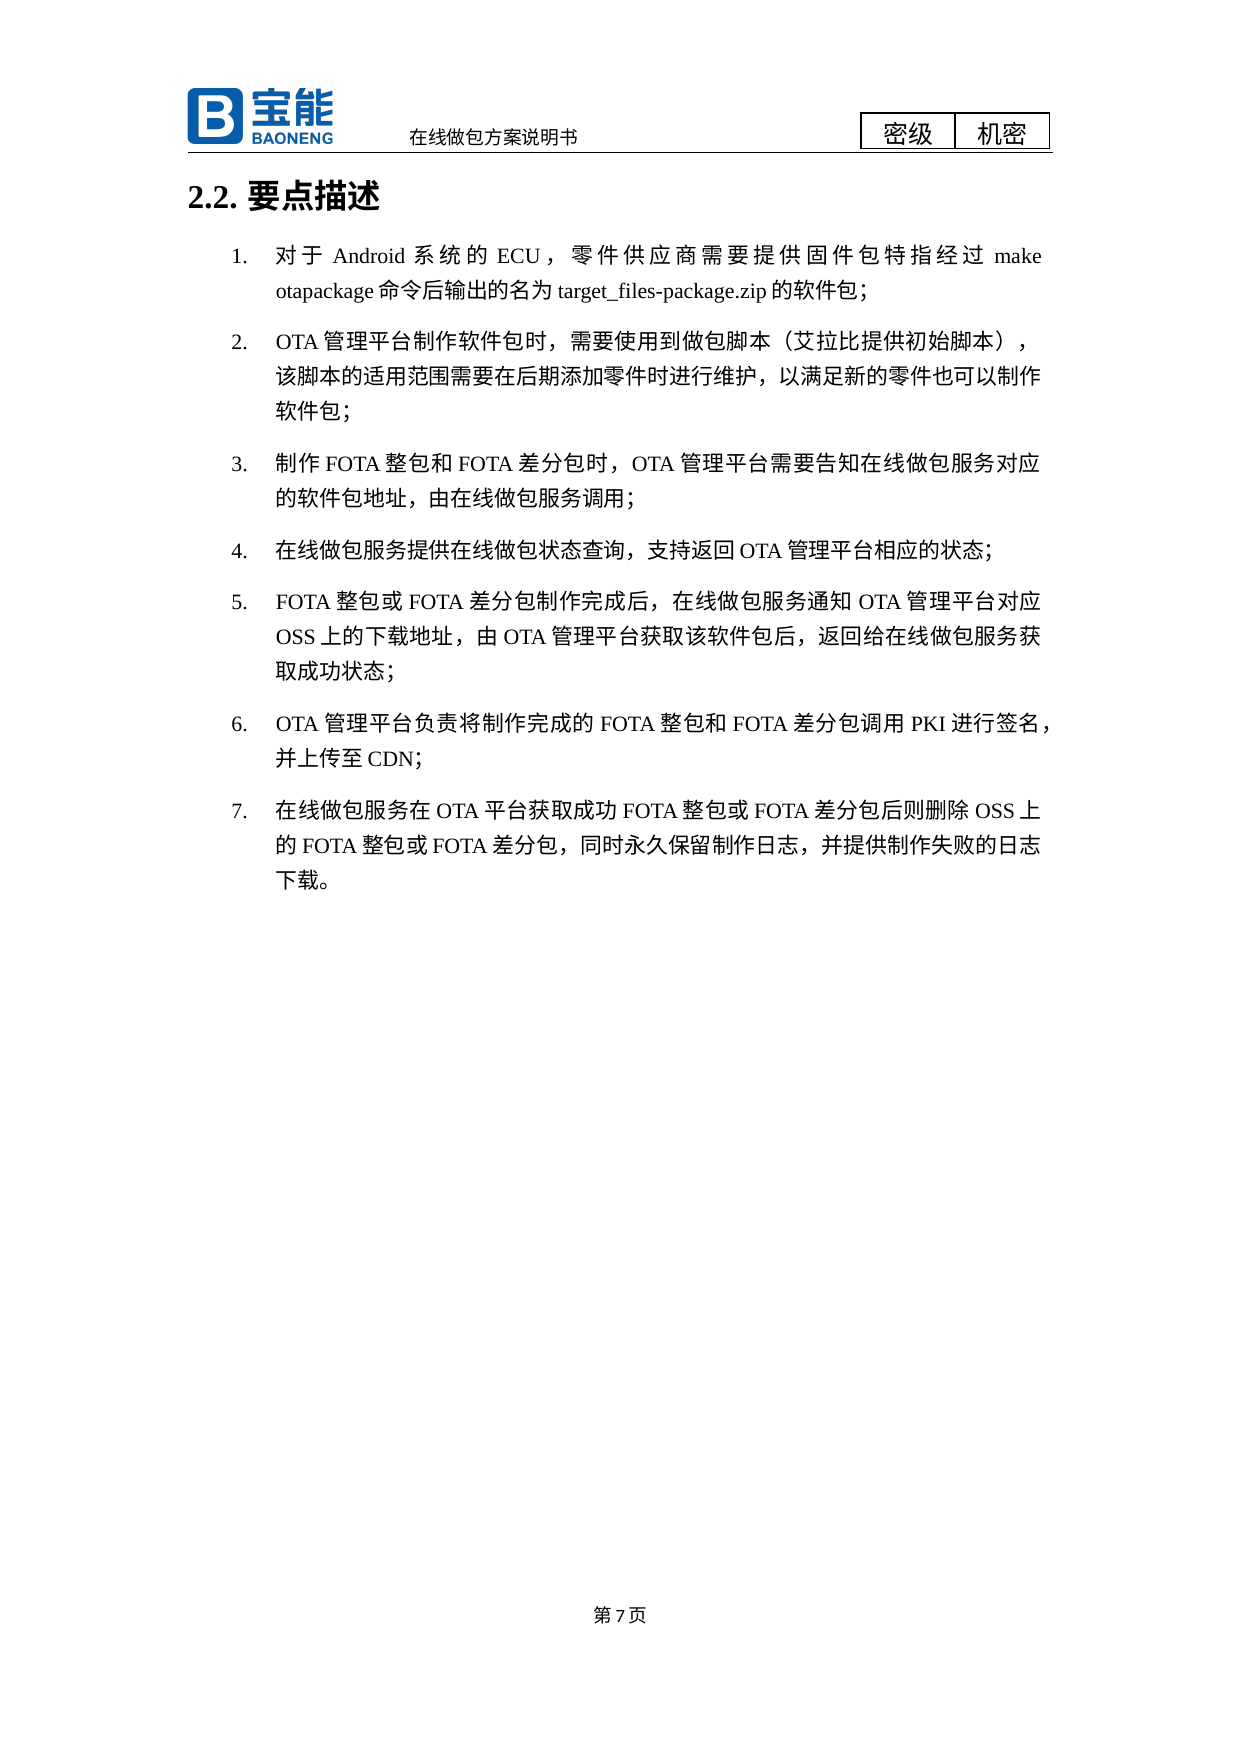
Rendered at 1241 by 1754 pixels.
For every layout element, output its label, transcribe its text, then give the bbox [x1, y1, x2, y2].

list FOTA整包或FOTA差分包制作完成后，在线做包服务通知OTA管理平台对应OSS上的下载地址，由OTA管理平台获取该软件包后，返回给在线做包服务获取成功状态； [231, 584, 1042, 686]
list 制作FOTA整包和FOTA差分包时，OTA管理平台需要告知在线做包服务对应的软件包地址，由在线做包服务调用； [231, 446, 1042, 513]
picture [187, 88, 333, 144]
list OTA管理平台制作软件包时，需要使用到做包脚本（艾拉比提供初始脚本），该脚本的适用范围需要在后期添加零件时进行维护，以满足新的零件也可以制作软件包； [231, 324, 1042, 426]
subtitle 要点描述 [187, 162, 1053, 227]
list 在线做包服务在OTA平台获取成功FOTA整包或FOTA差分包后则删除OSS上的FOTA整包或FOTA差分包，同时永久保留制作日志，并提供制作失败的日志下载。 [231, 792, 1042, 895]
list 对于Android系统的ECU，零件供应商需要提供固件包特指经过make otapackage命令后输出的名为target_files-package.zip的软件包； [231, 237, 1042, 305]
list 在线做包服务提供在线做包状态查询，支持返回OTA管理平台相应的状态； [231, 532, 1042, 565]
list OTA管理平台负责将制作完成的FOTA整包和FOTA差分包调用PKI进行签名，并上传至CDN； [231, 706, 1042, 773]
